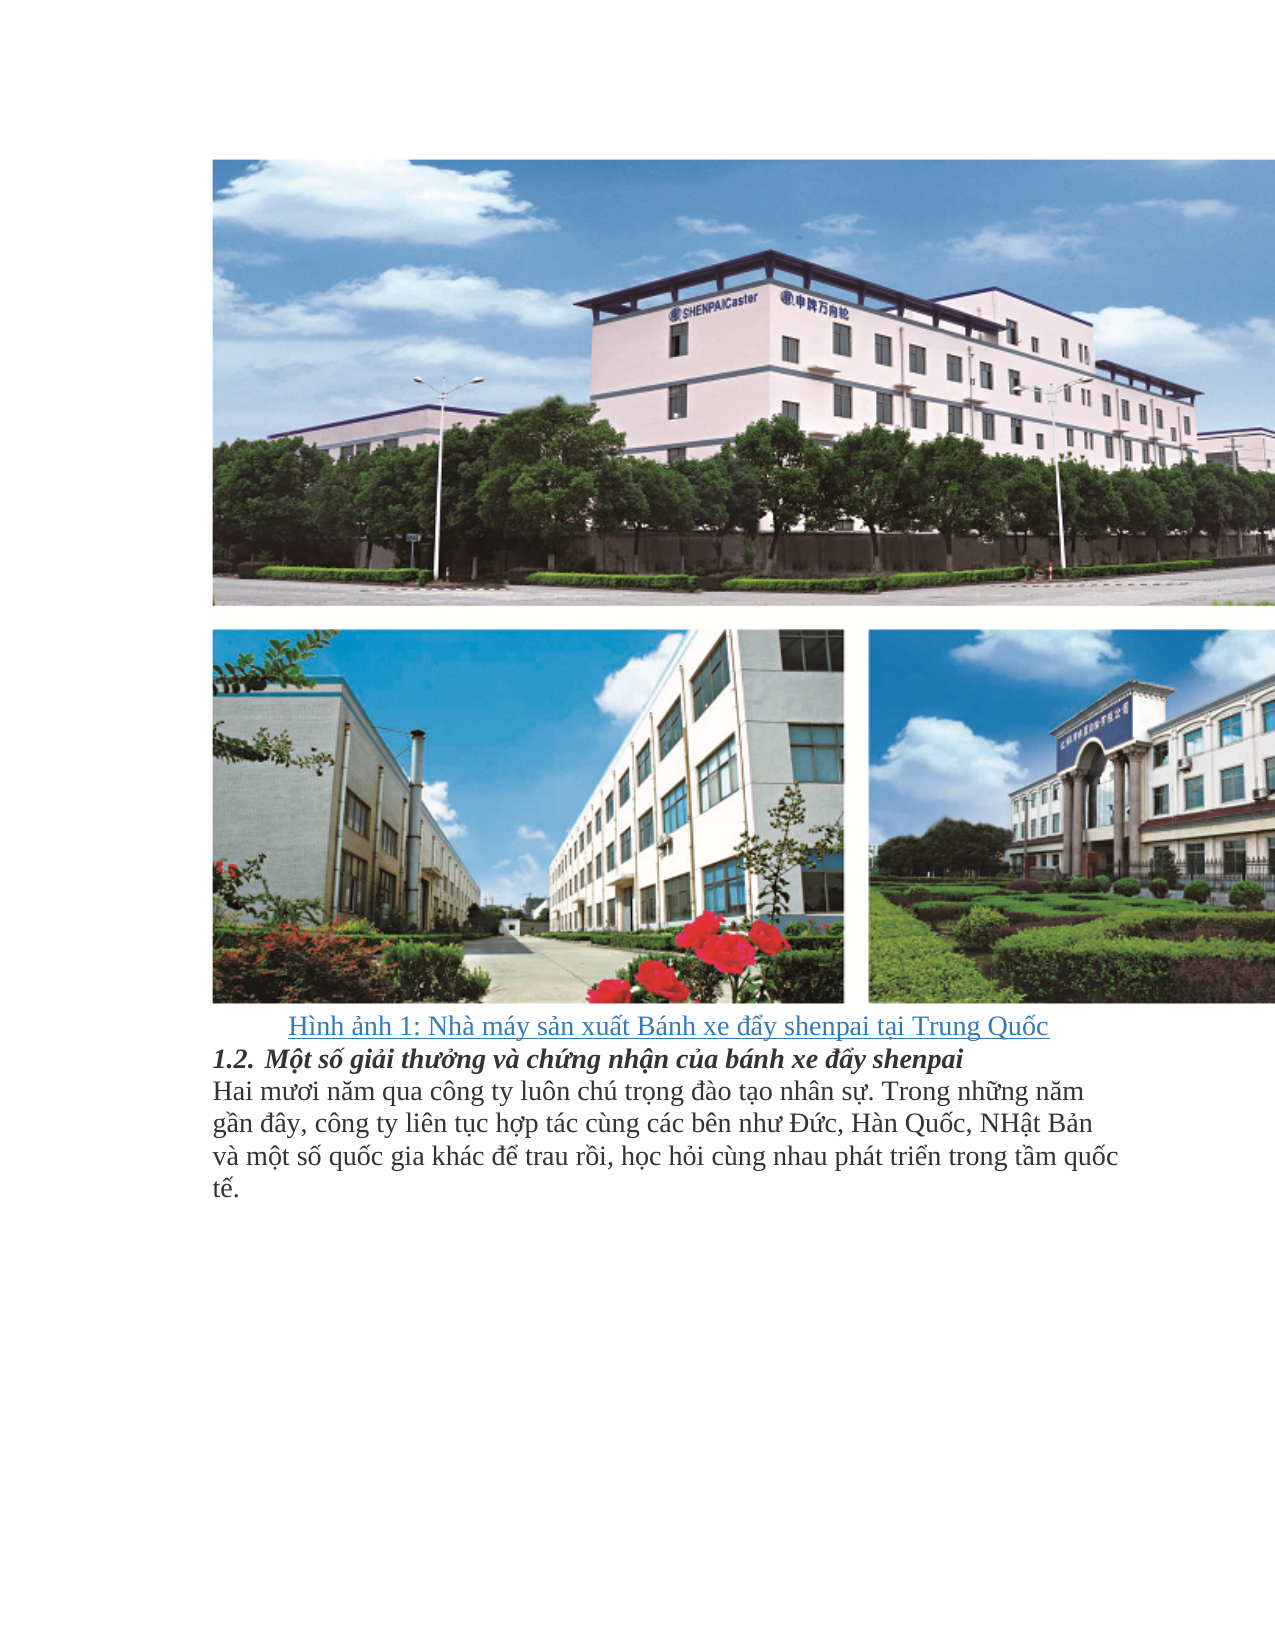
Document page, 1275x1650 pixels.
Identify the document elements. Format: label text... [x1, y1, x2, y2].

text Hình ảnh 1: Nhà máy sản xuất Bánh xe đẩy shenpai tại Trung Quốc [212, 1010, 1125, 1042]
subtitle 1.2. Một số giải thưởng và chứng nhận của bánh xe đẩy shenpai [212, 1042, 1125, 1074]
picture [212, 150, 1275, 1010]
text Hai mươi năm qua công ty luôn chú trọng đào tạo nhân sự. Trong những năm gần đây, công ty liên tục hợp tác cùng các bên như Đức, Hàn Quốc, NHật Bản và một số quốc gia khác để trau rồi, học hỏi cùng nhau phát triển trong tầm quốc tế. [212, 1074, 1125, 1204]
